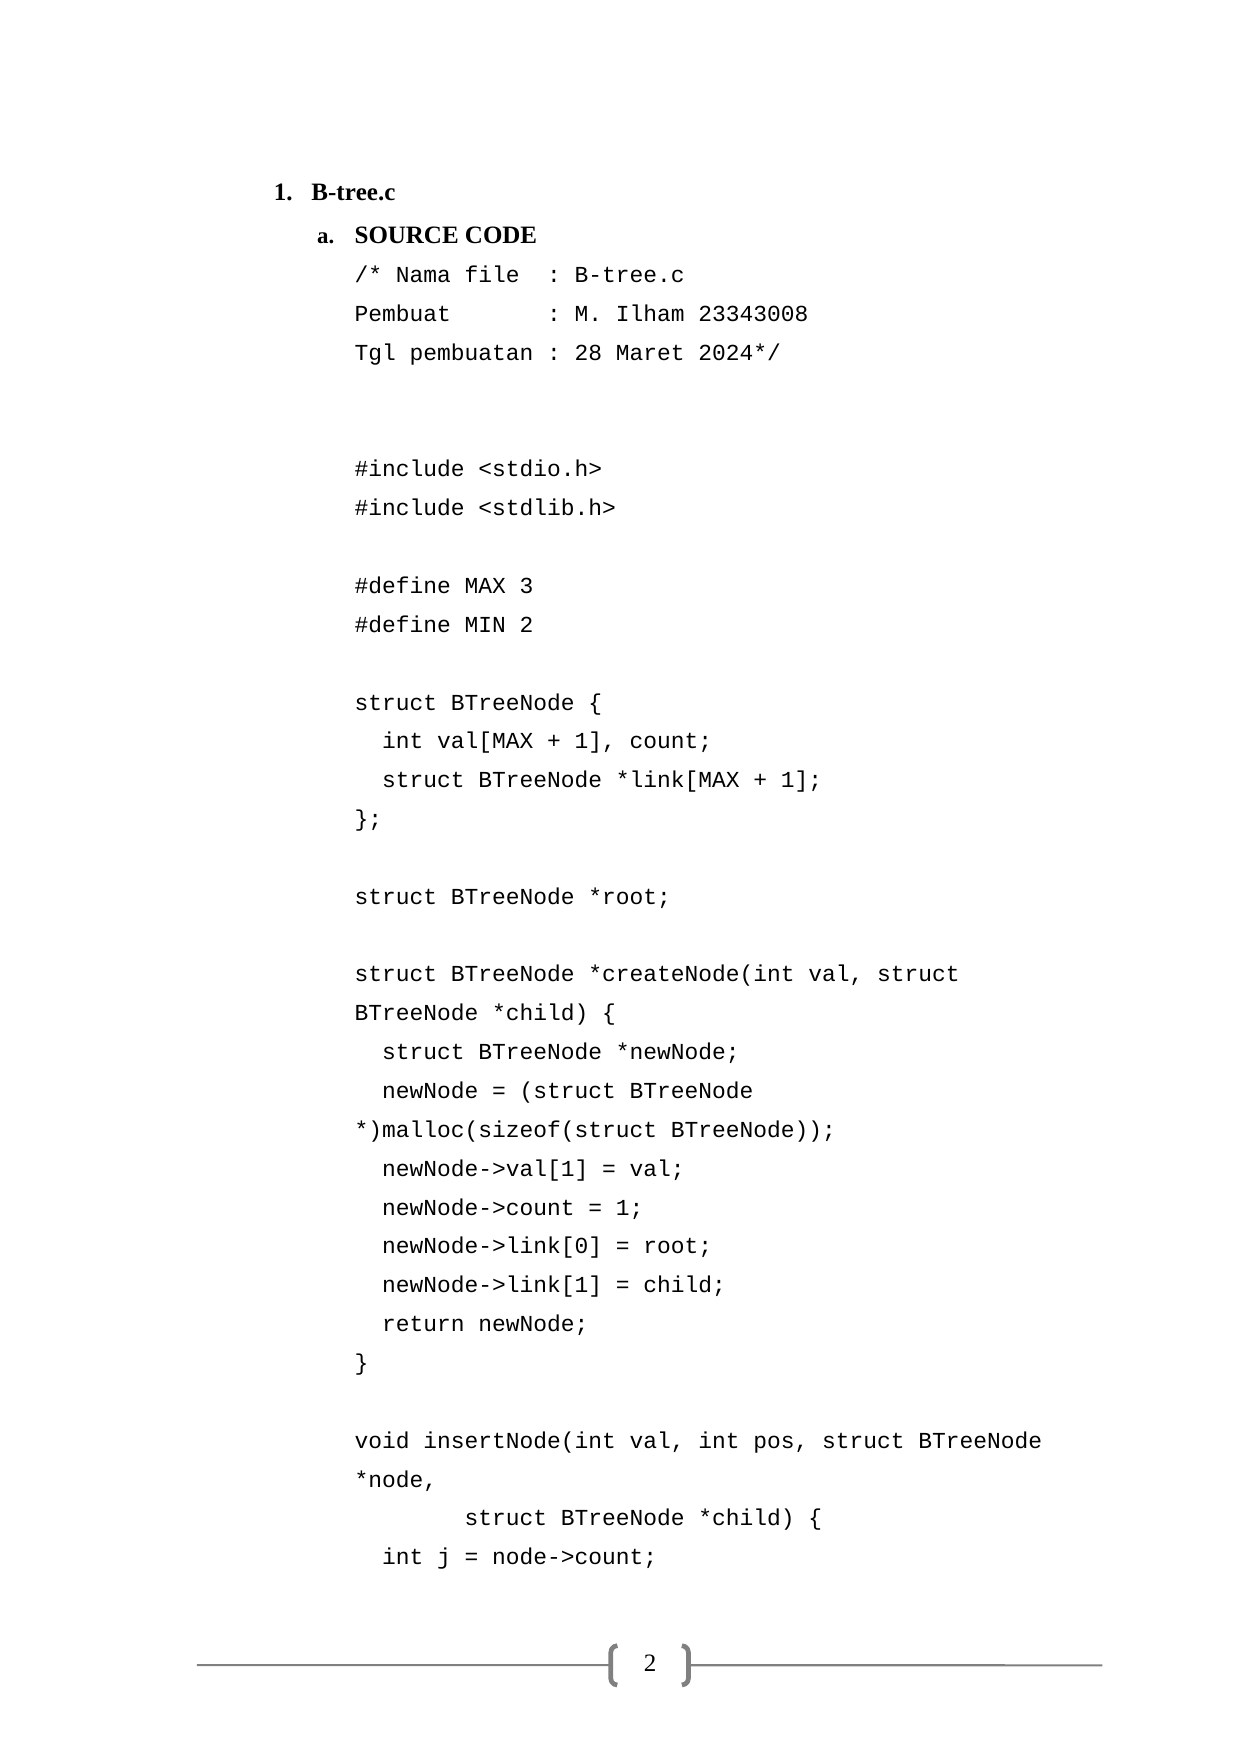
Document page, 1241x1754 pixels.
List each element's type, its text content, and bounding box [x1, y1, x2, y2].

list #define MAX 3 [354, 574, 1063, 600]
list }; [354, 807, 1063, 833]
list newNode->val[1] = val; [354, 1157, 1063, 1183]
list newNode->link[1] = child; [354, 1274, 1063, 1299]
list Tgl pembuatan : 28 Maret 2024*/ [354, 341, 1063, 367]
list #include <stdio.h> [354, 458, 1063, 484]
list struct BTreeNode *child) { [354, 1507, 1063, 1533]
list newNode->link[0] = root; [354, 1235, 1063, 1261]
list struct BTreeNode *link[MAX + 1]; [354, 768, 1063, 794]
list newNode->count = 1; [354, 1196, 1063, 1222]
list int j = node->count; [354, 1546, 1063, 1572]
list } [354, 1351, 1063, 1377]
list Pembuat : M. Ilham 23343008 [354, 302, 1063, 328]
list void insertNode(int val, int pos, struct BTreeNode *node, [354, 1429, 1063, 1494]
list /* Nama file : B-tree.c [354, 263, 1063, 289]
list struct BTreeNode *createNode(int val, struct BTreeNode *child) { [354, 963, 1063, 1028]
list #define MIN 2 [354, 613, 1063, 639]
list struct BTreeNode { [354, 691, 1063, 717]
list struct BTreeNode *newNode; [354, 1041, 1063, 1066]
list SOURCE CODE [317, 220, 1063, 249]
list newNode = (struct BTreeNode *)malloc(sizeof(struct BTreeNode)); [354, 1079, 1063, 1144]
list B-tree.c [274, 177, 1063, 206]
list int val[MAX + 1], count; [354, 730, 1063, 756]
list #include <stdlib.h> [354, 497, 1063, 522]
list return newNode; [354, 1312, 1063, 1338]
list struct BTreeNode *root; [354, 885, 1063, 911]
